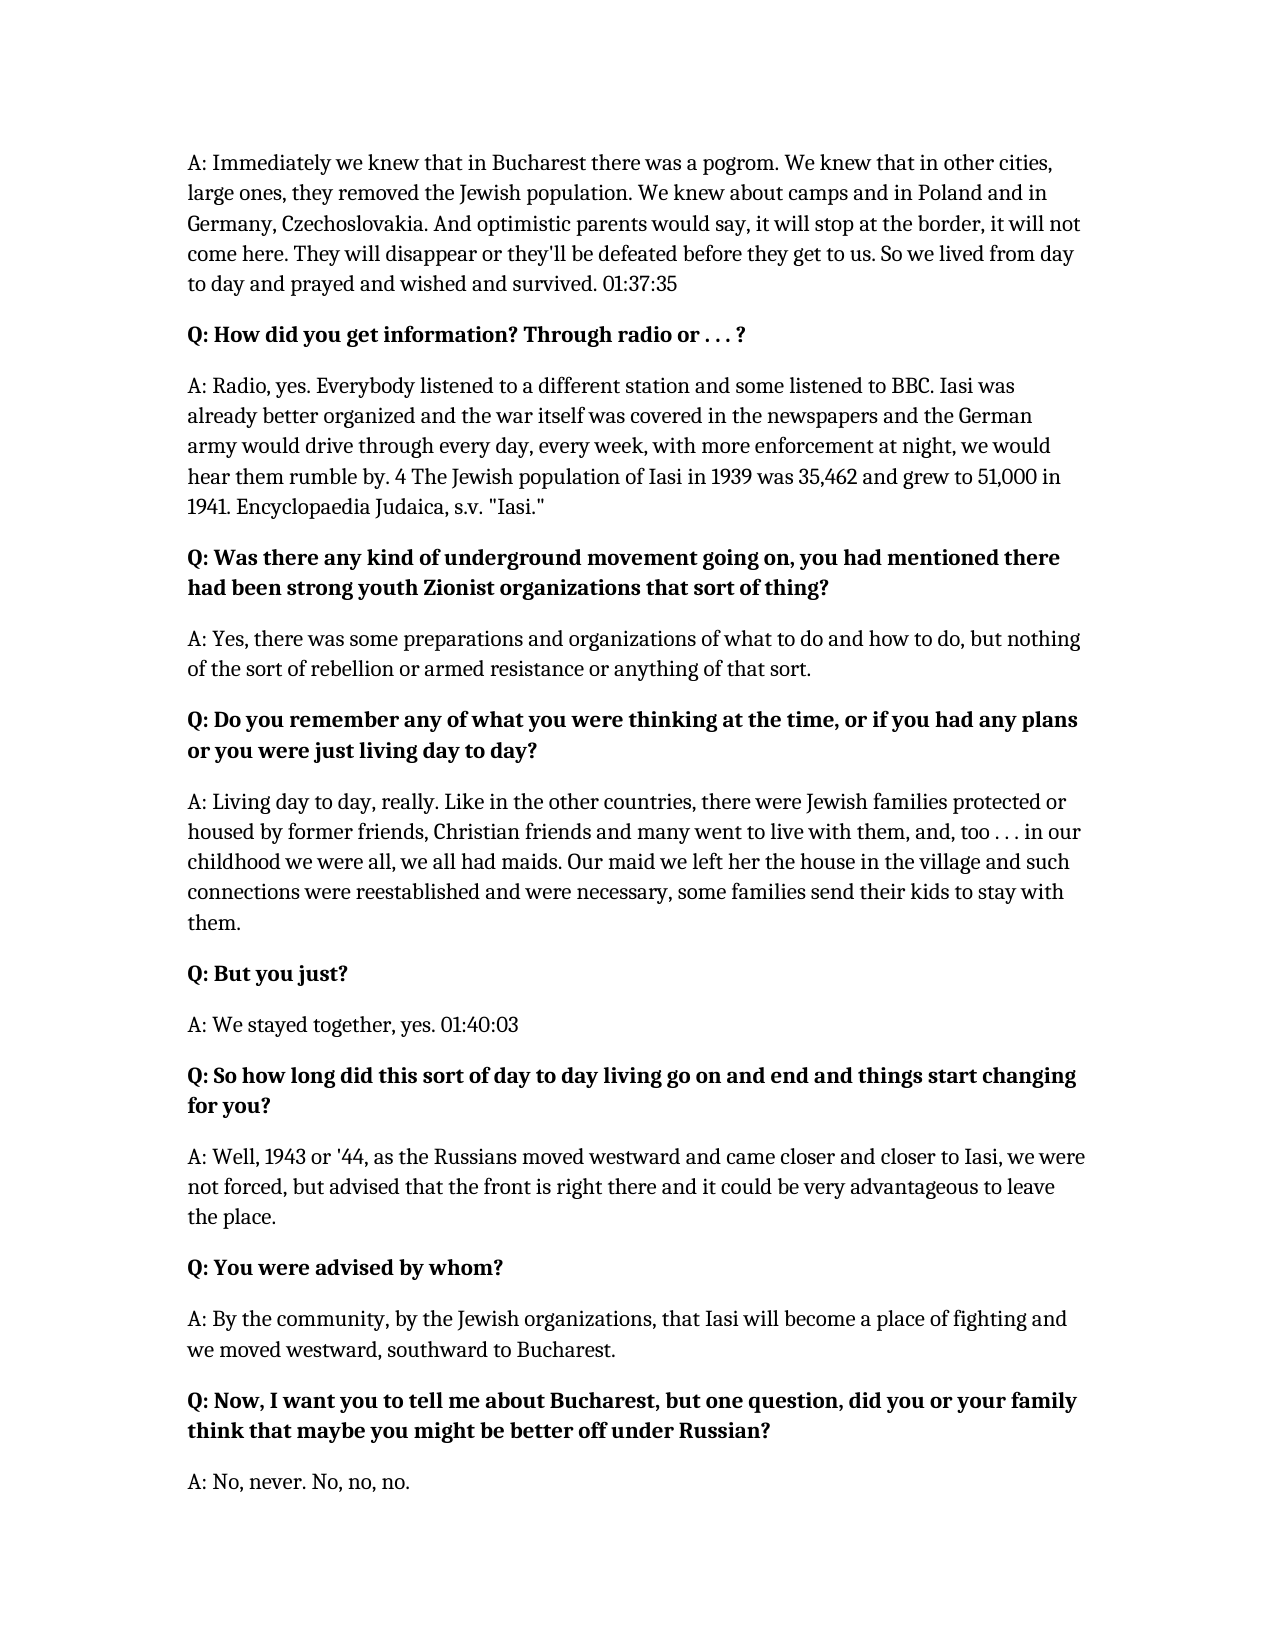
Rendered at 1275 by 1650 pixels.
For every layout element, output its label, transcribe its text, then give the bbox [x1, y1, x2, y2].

text A: Immediately we knew that in Bucharest there was a pogrom. We knew that in other cities, large ones, they removed the Jewish population. We knew about camps and in Poland and in Germany, Czechoslovakia. And optimistic parents would say, it will stop at the border, it will not come here. They will disappear or they'll be defeated before they get to us. So we lived from day to day and prayed and wished and survived. 01:37:35 [187, 150, 1087, 297]
text Q: Was there any kind of underground movement going on, you had mentioned there had been strong youth Zionist organizations that sort of thing? [187, 545, 1087, 601]
text Q: Now, I want you to tell me about Bucharest, but one question, did you or your family think that maybe you might be better off under Russian? [187, 1387, 1087, 1444]
text A: Well, 1943 or '44, as the Russians moved westward and came closer and closer to Iasi, we were not forced, but advised that the front is right there and it could be very advantageous to leave the place. [187, 1144, 1087, 1231]
text A: By the community, by the Jewish organizations, that Iasi will become a place of fighting and we moved westward, southward to Bucharest. [187, 1306, 1087, 1363]
text A: No, never. No, no, no. [187, 1469, 1087, 1495]
text A: We stayed together, yes. 01:40:03 [187, 1011, 1087, 1038]
text Q: Do you remember any of what you were thinking at the time, or if you had any plans or you were just living day to day? [187, 707, 1087, 764]
text A: Radio, yes. Everybody listened to a different station and some listened to BBC. Iasi was already better organized and the war itself was covered in the newspapers and the German army would drive through every day, every week, with more enforcement at night, we would hear them rumble by. 4 The Jewish population of Iasi in 1939 was 35,462 and grew to 51,000 in 1941. Encyclopaedia Judaica, s.v. "Iasi." [187, 373, 1087, 520]
text Q: How did you get information? Through radio or . . . ? [187, 322, 1087, 348]
text Q: But you just? [187, 960, 1087, 987]
text A: Living day to day, really. Like in the other countries, there were Jewish families protected or housed by former friends, Christian friends and many went to live with them, and, too . . . in our childhood we were all, we all had maids. Our maid we left her the house in the village and such connections were reestablished and were necessary, some families send their kids to stay with them. [187, 788, 1087, 936]
text Q: So how long did this sort of day to day living go on and end and things start changing for you? [187, 1062, 1087, 1119]
text A: Yes, there was some preparations and organizations of what to do and how to do, but nothing of the sort of rebellion or armed resistance or anything of that sort. [187, 626, 1087, 683]
text Q: You were advised by whom? [187, 1255, 1087, 1282]
